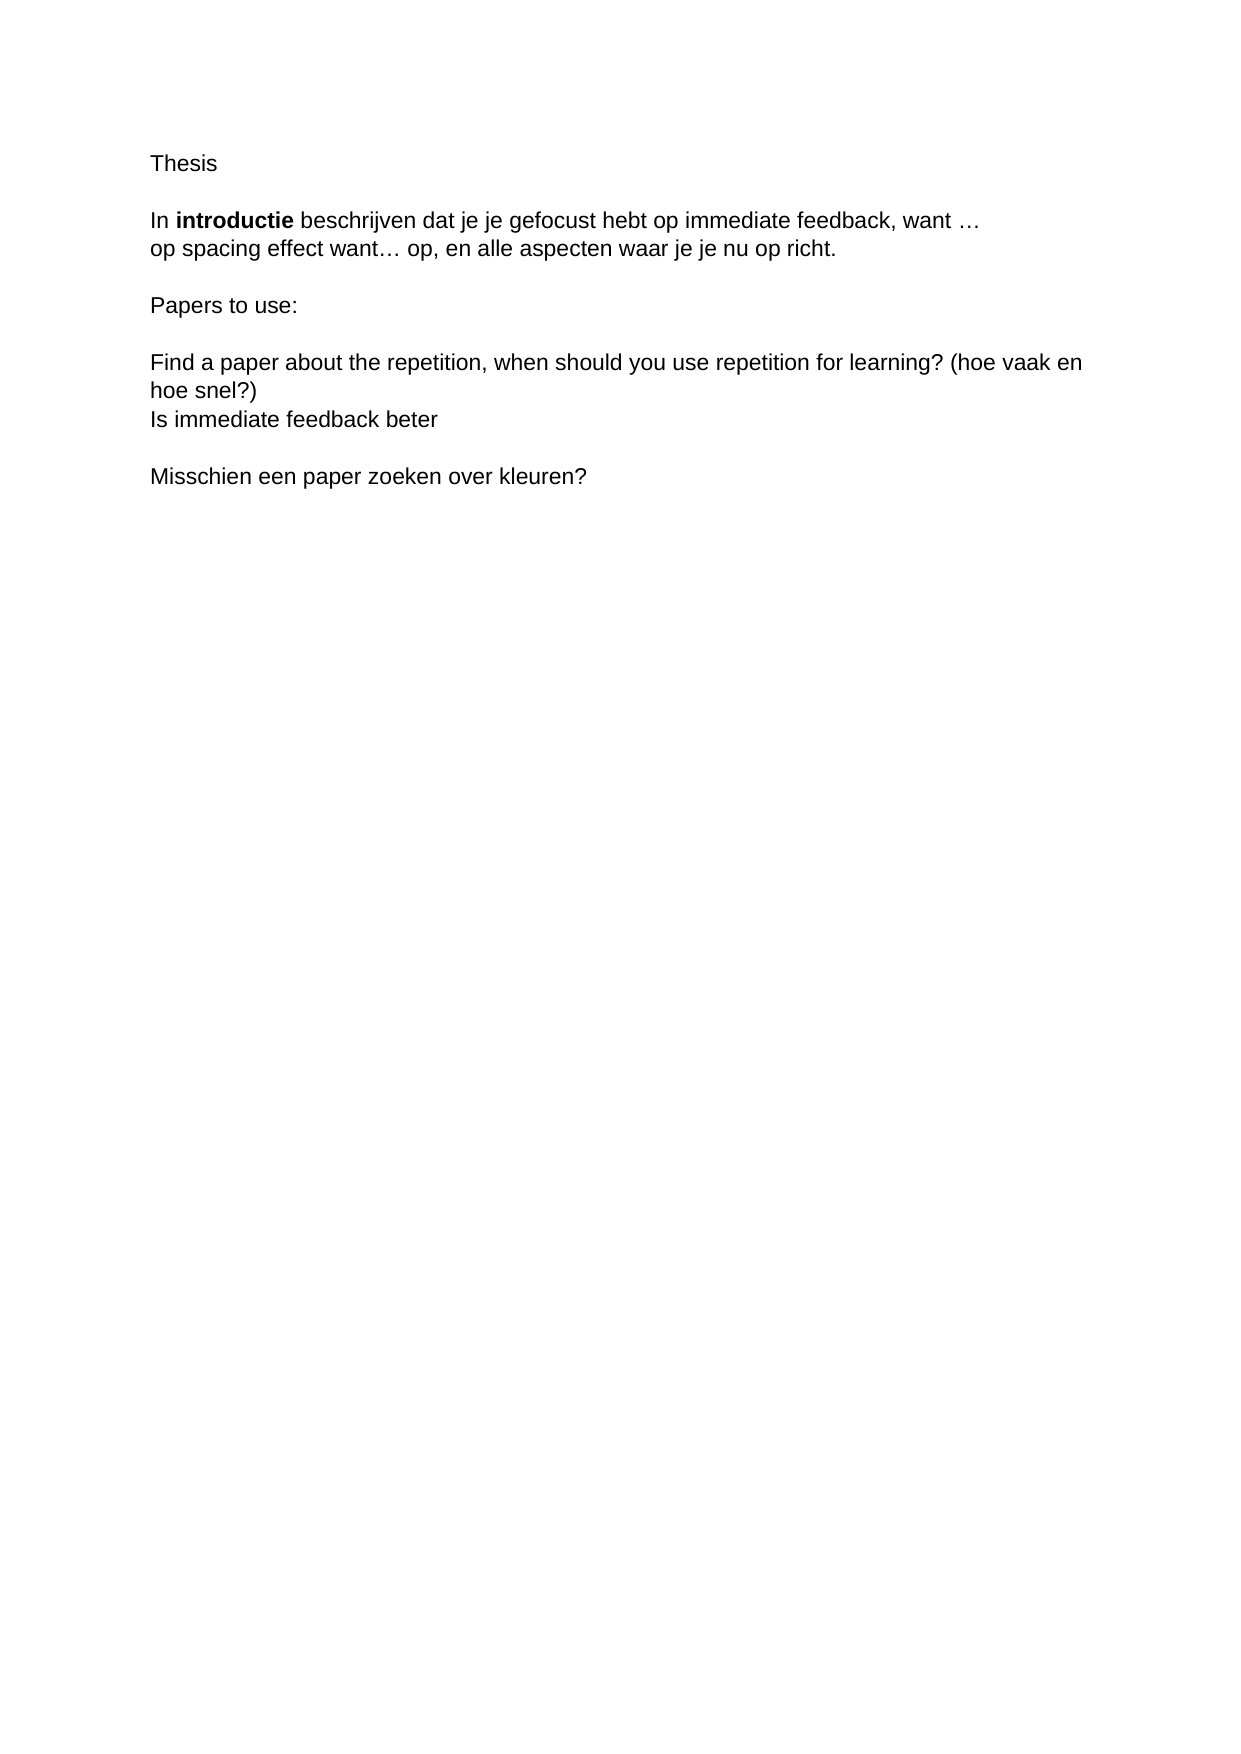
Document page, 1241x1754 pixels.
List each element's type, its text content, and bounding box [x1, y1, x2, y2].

text Thesis In introductie beschrijven dat je je gefocust hebt op immediate feedback, want … op spacing effect want… op, en alle aspecten waar je je nu op richt. Papers to use: Find a paper about the repetition, when should you use repetition for learning? (hoe vaak en hoe snel?) Is immediate feedback beter Misschien een paper zoeken over kleuren? [150, 150, 1090, 519]
